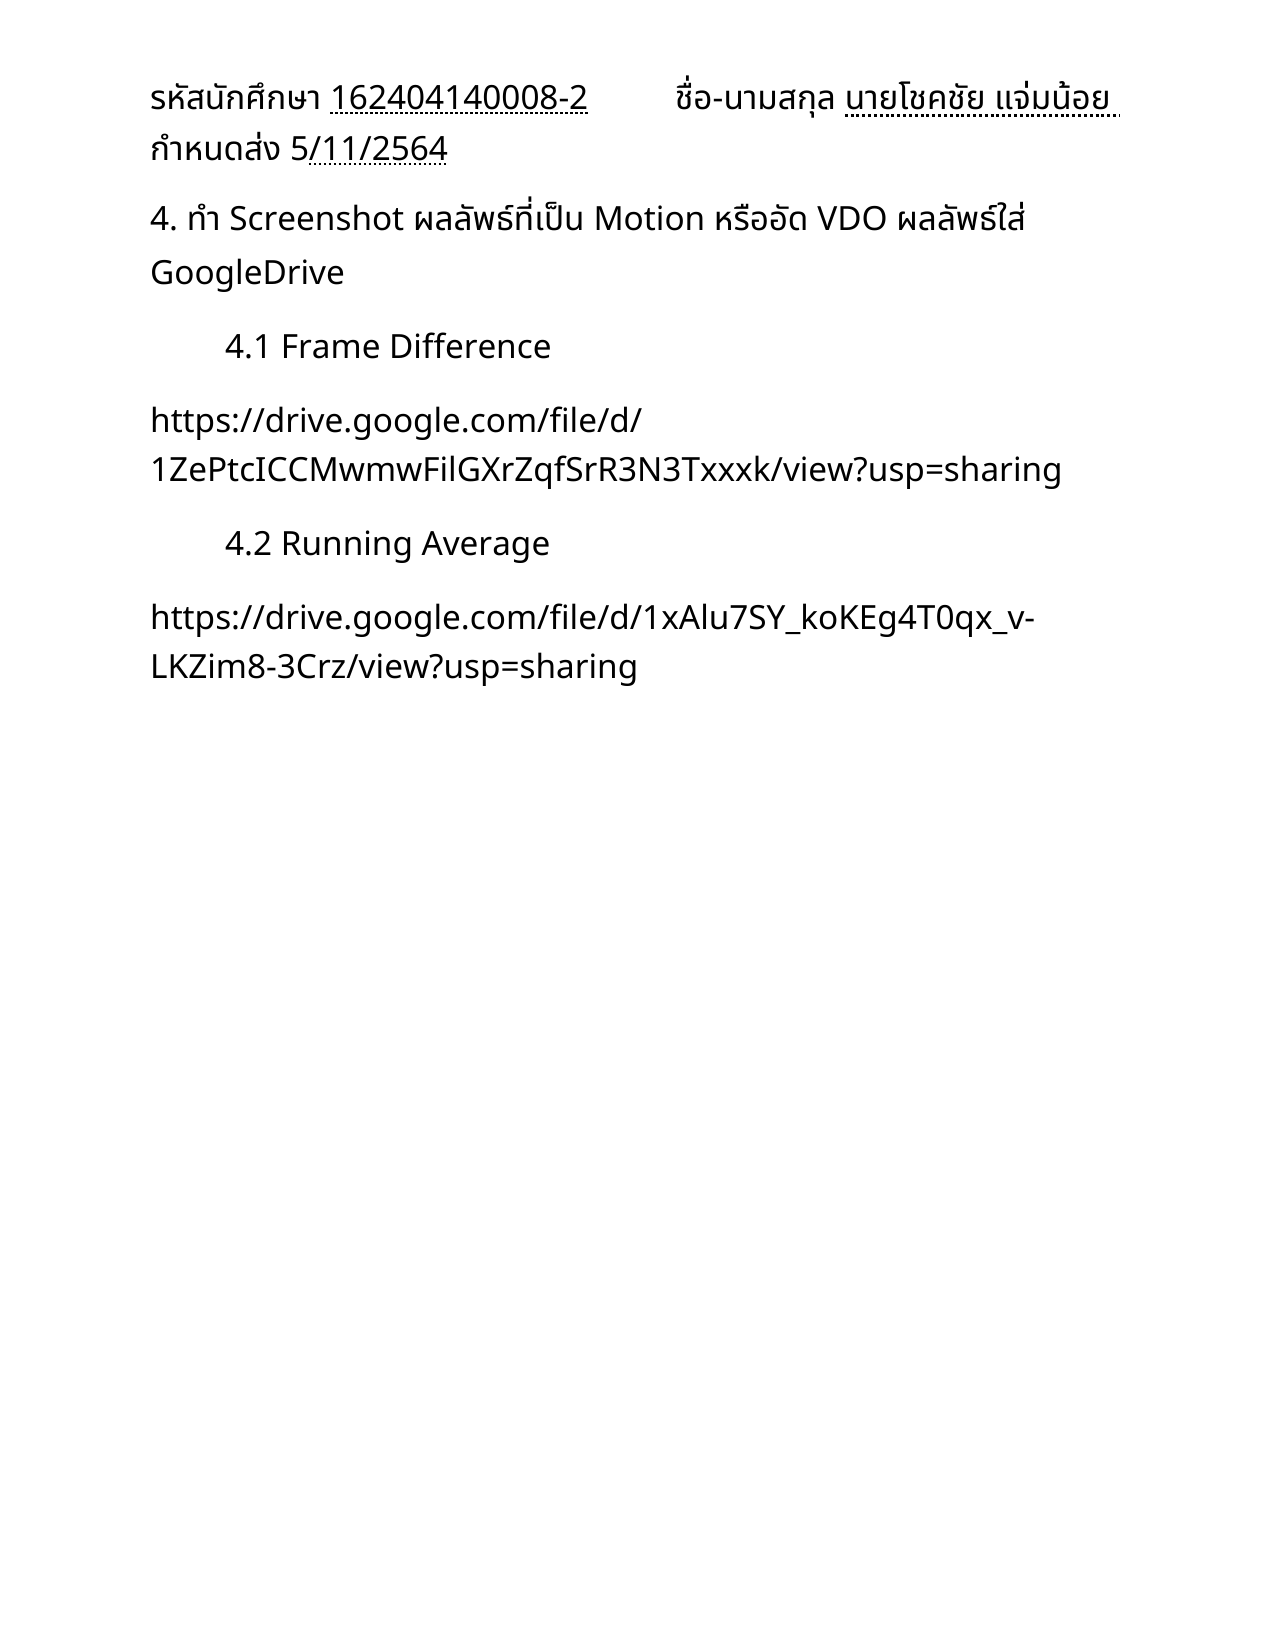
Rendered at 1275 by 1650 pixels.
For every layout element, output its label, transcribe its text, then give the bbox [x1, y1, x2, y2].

text 4.1 Frame Difference [150, 323, 1125, 368]
text 4. ทำ Screenshot ผลลัพธ์ที่เป็น Motion หรืออัด VDO ผลลัพธ์ใส่ GoogleDrive [150, 195, 1125, 294]
text 4.2 Running Average [150, 520, 1125, 565]
text https://drive.google.com/file/d/1ZePtcICCMwmwFilGXrZqfSrR3N3Txxxk/view?usp=sharing [150, 397, 1125, 491]
text https://drive.google.com/file/d/1xAlu7SY_koKEg4T0qx_v-LKZim8-3Crz/view?usp=sharing [150, 594, 1125, 688]
